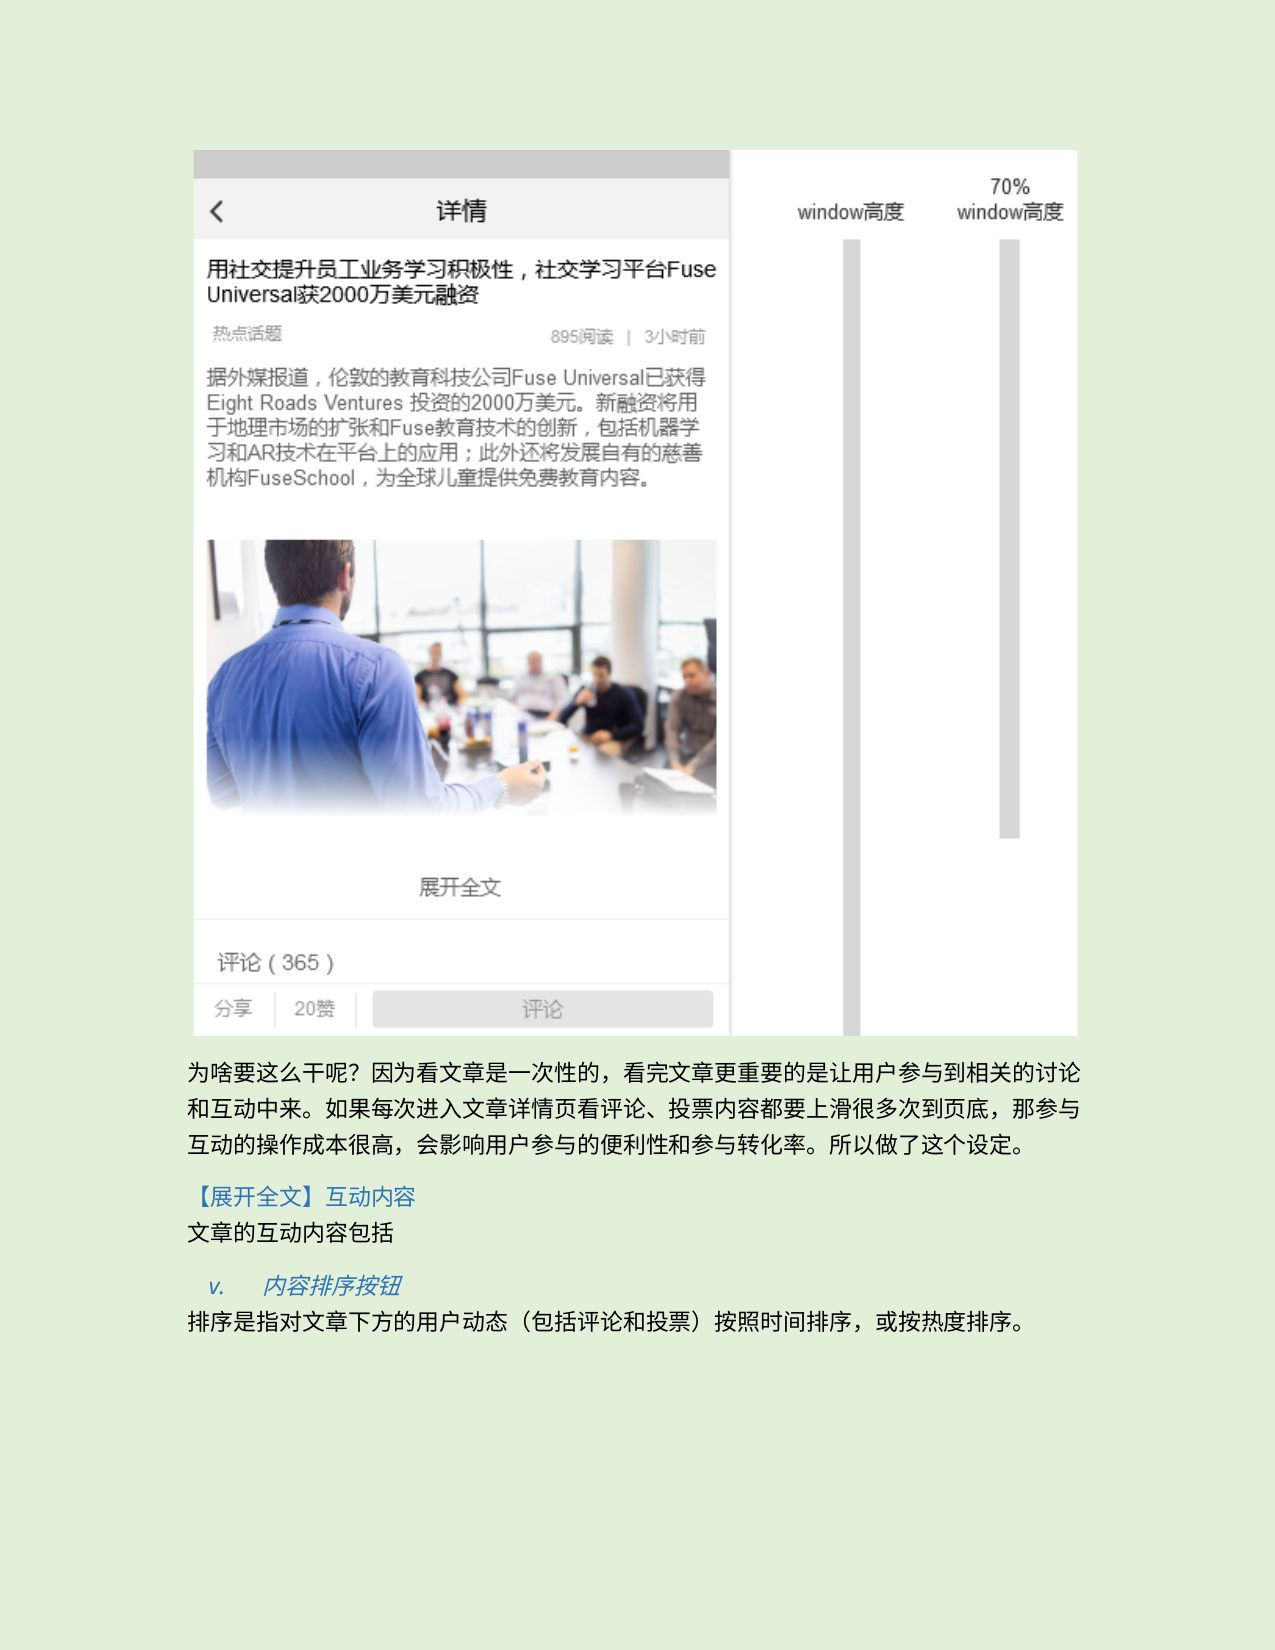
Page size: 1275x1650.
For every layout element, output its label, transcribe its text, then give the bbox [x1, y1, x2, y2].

text 文章的互动内容包括 [187, 1215, 1087, 1248]
text 为啥要这么干呢？因为看文章是一次性的，看完文章更重要的是让用户参与到相关的讨论和互动中来。如果每次进入文章详情页看评论、投票内容都要上滑很多次到页底，那参与互动的操作成本很高，会影响用户参与的便利性和参与转化率。所以做了这个设定。 [187, 1055, 1087, 1160]
text 排序是指对文章下方的用户动态（包括评论和投票）按照时间排序，或按热度排序。 [187, 1303, 1087, 1337]
picture [193, 150, 1078, 1036]
subtitle 内容排序按钮 [225, 1267, 1087, 1301]
subtitle 【展开全文】互动内容 [187, 1179, 1087, 1212]
